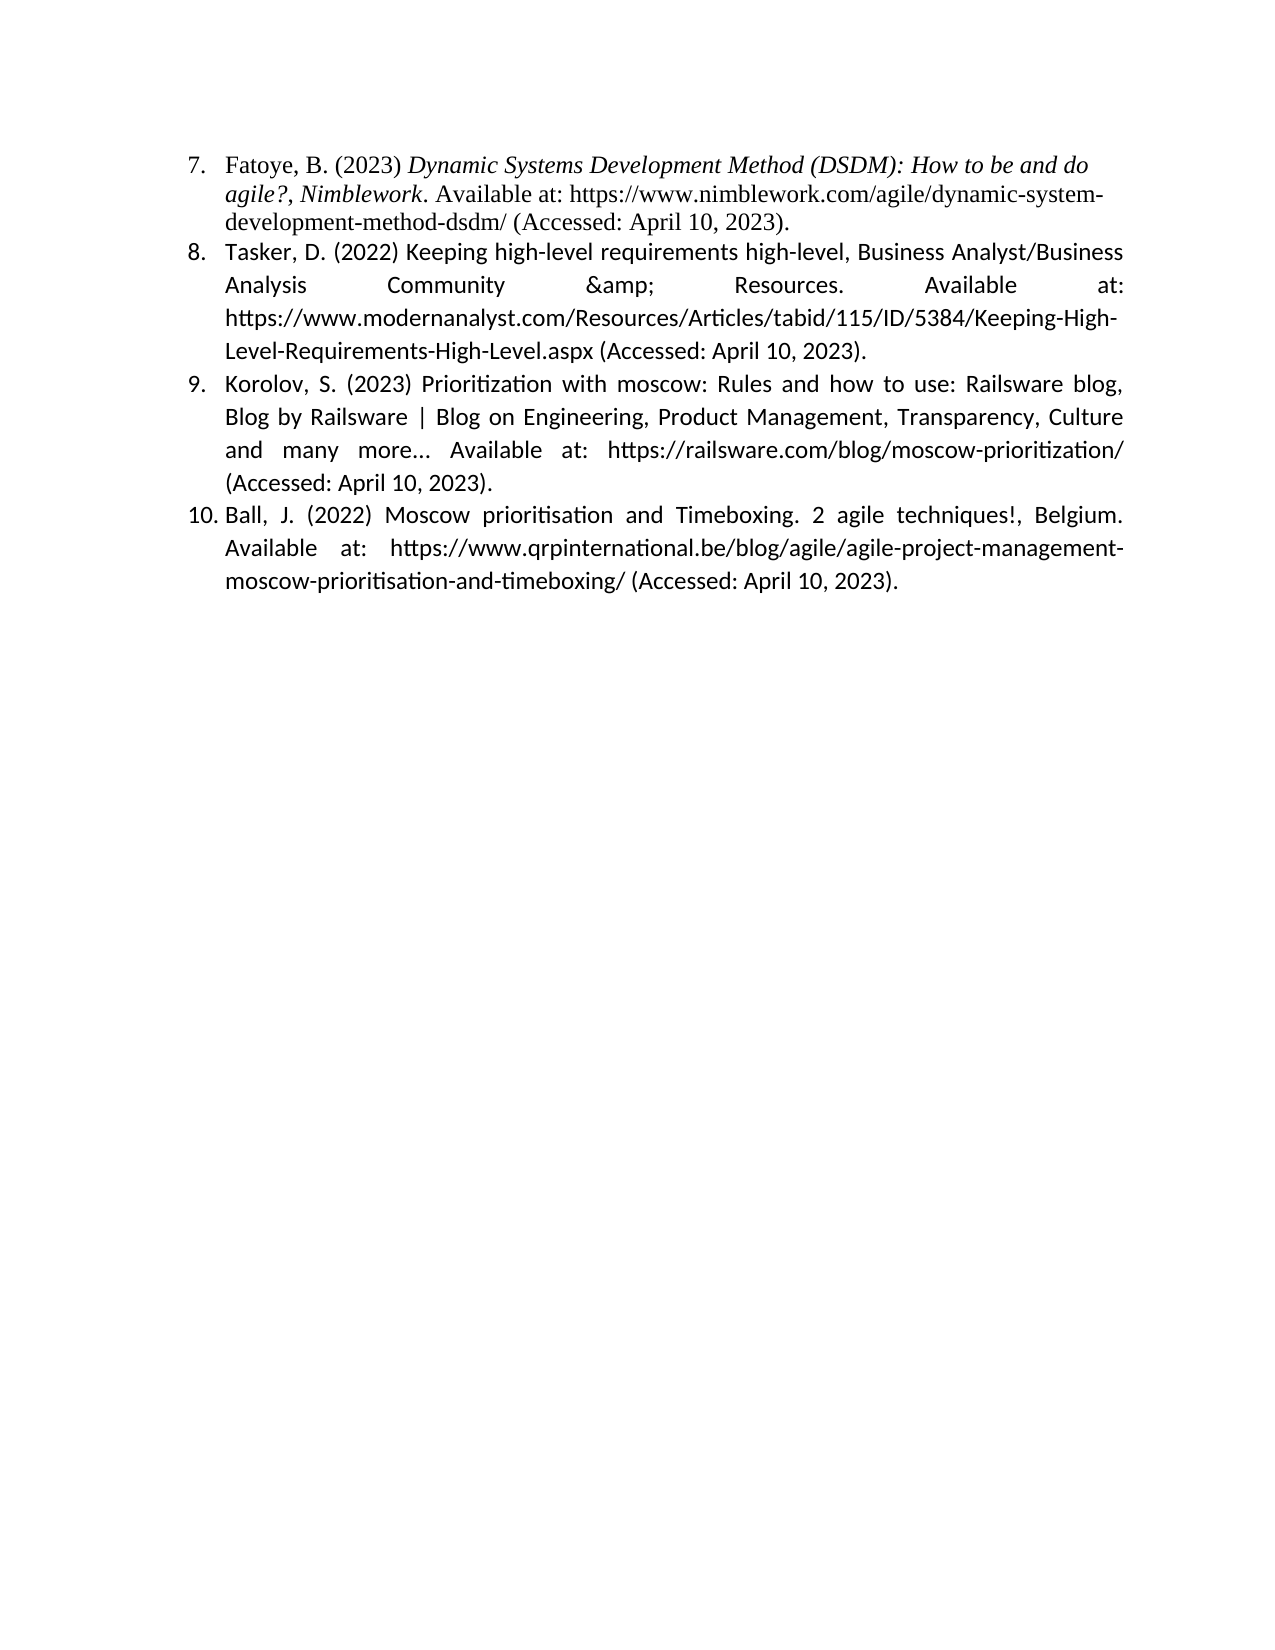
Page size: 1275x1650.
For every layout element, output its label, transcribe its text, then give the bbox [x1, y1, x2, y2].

list Ball, J. (2022) Moscow prioritisation and Timeboxing. 2 agile techniques!, Belgium. Available at: https://www.qrpinternational.be/blog/agile/agile-project-management-moscow-prioritisation-and-timeboxing/ (Accessed: April 10, 2023). [187, 529, 1125, 625]
list Fatoye, B. (2023) Dynamic Systems Development Method (DSDM): How to be and do agile?, Nimblework. Available at: https://www.nimblework.com/agile/dynamic-system-development-method-dsdm/ (Accessed: April 10, 2023). [187, 150, 1125, 236]
list Korolov, S. (2023) Prioritization with moscow: Rules and how to use: Railsware blog, Blog by Railsware | Blog on Engineering, Product Management, Transparency, Culture and many more... Available at: https://railsware.com/blog/moscow-prioritization/ (Accessed: April 10, 2023). [187, 397, 1125, 526]
list Tasker, D. (2022) Keeping high-level requirements high-level, Business Analyst/Business Analysis Community &amp; Resources. Available at: https://www.modernanalyst.com/Resources/Articles/tabid/115/ID/5384/Keeping-High-Level-Requirements-High-Level.aspx (Accessed: April 10, 2023). [187, 265, 1125, 395]
